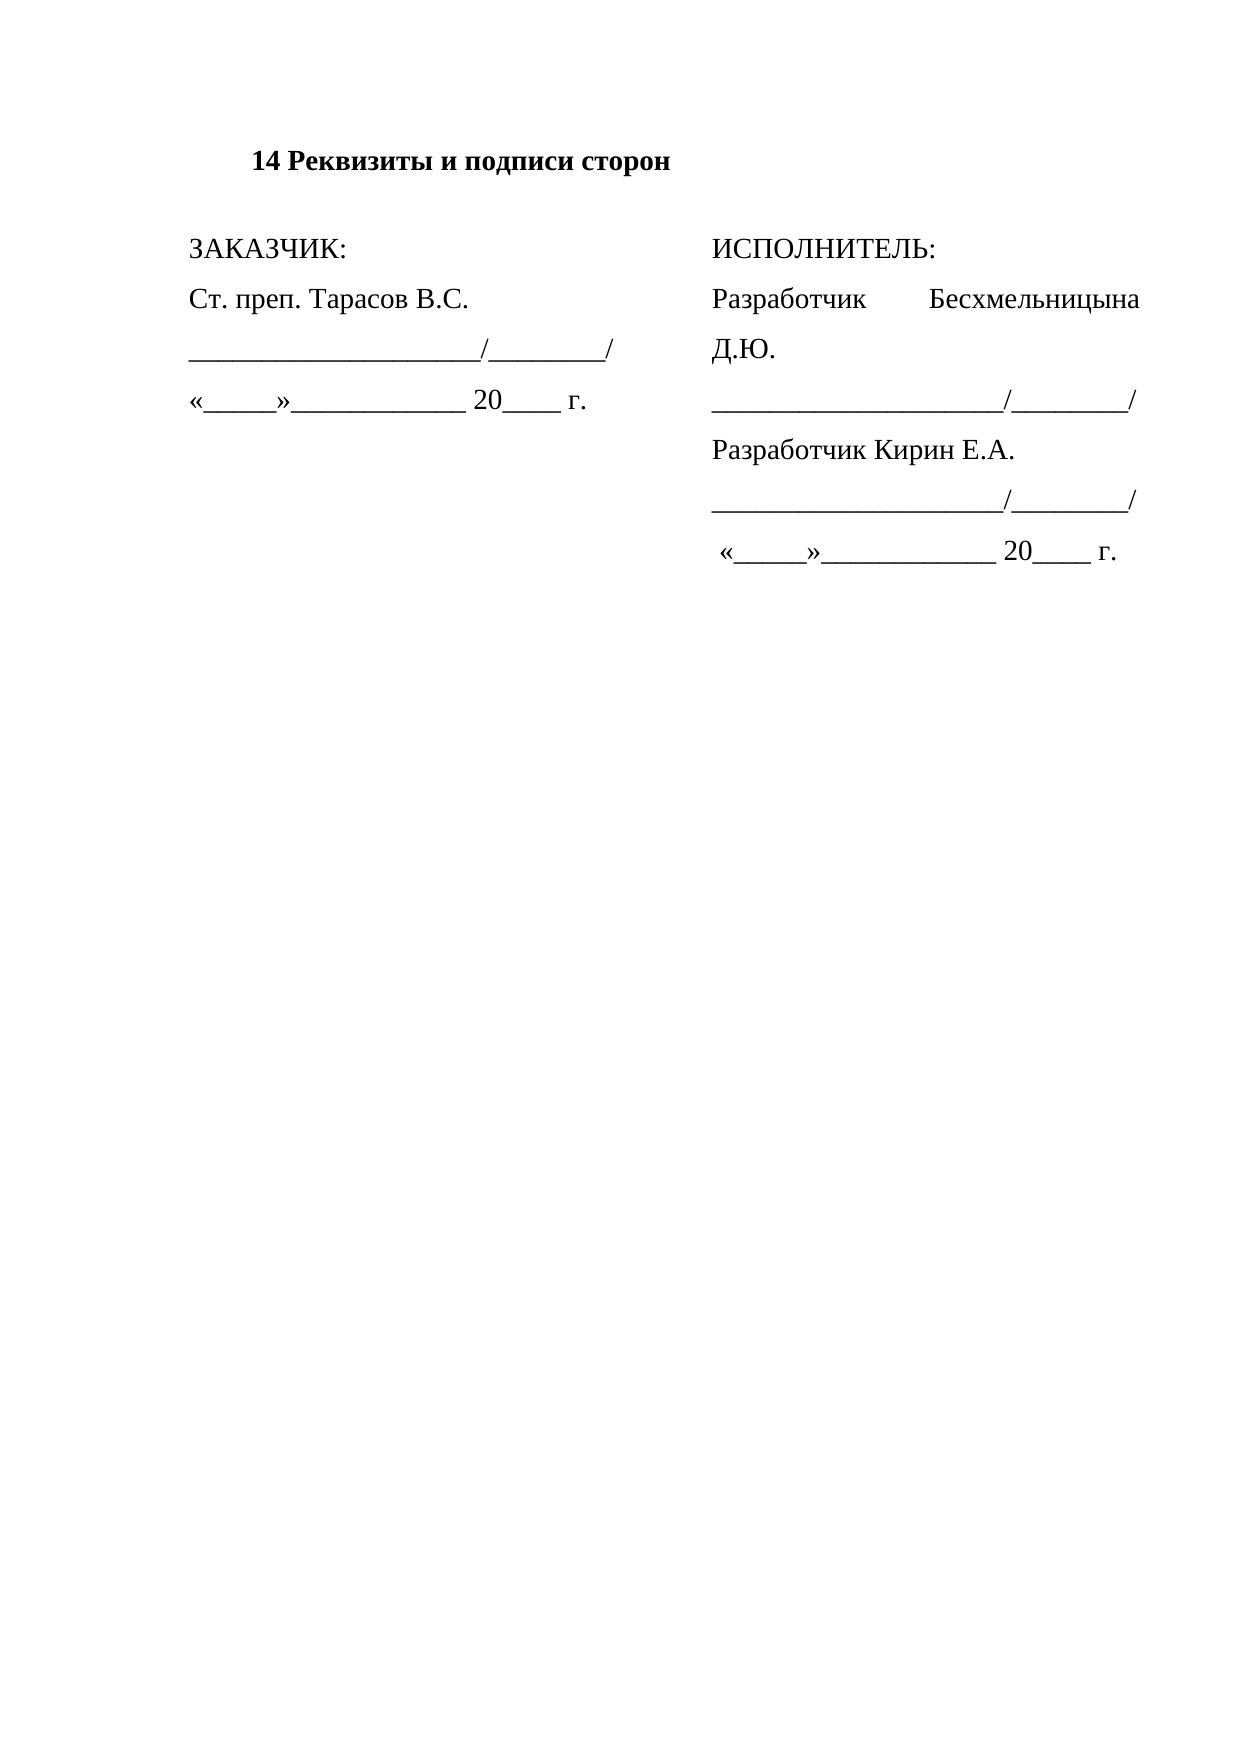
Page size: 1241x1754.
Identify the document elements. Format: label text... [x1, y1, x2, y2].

table_header ЗАКАЗЧИК: Ст. преп. Тарасов В.С. ____________________/________/ «_____»____________ 20____ г. [179, 221, 700, 652]
table_header ИСПОЛНИТЕЛЬ: Разработчик Бесхмельницына Д.Ю. ____________________/________/ Разработчик Кирин Е.А. ____________________/________/ «_____»____________ 20____ г. [702, 221, 1150, 652]
text Реквизиты и подписи сторон [177, 143, 1152, 177]
